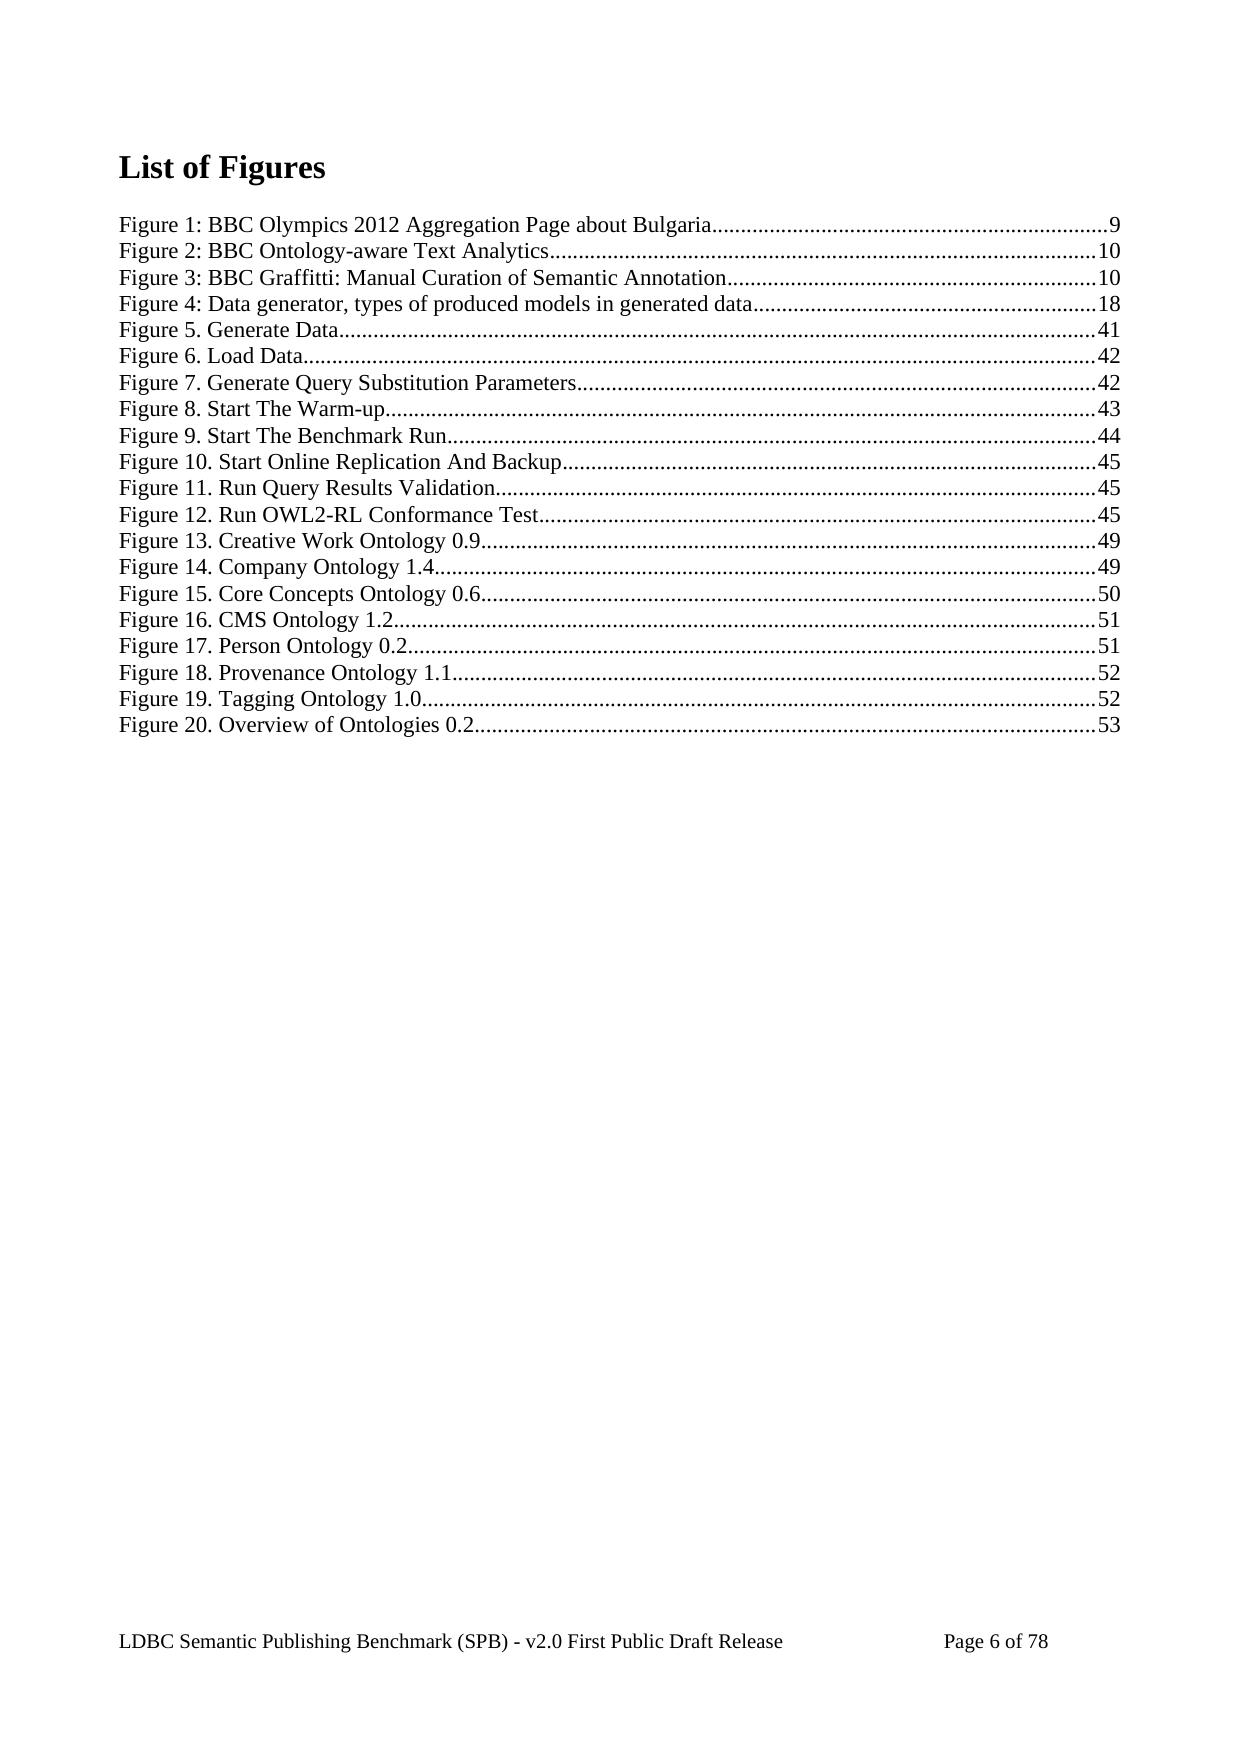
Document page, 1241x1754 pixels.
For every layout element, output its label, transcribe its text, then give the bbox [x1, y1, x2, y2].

text Figure 18. Provenance Ontology 1.1 52 [118, 659, 1122, 685]
text Figure 7. Generate Query Substitution Parameters 42 [118, 369, 1122, 395]
text Figure 14. Company Ontology 1.4 49 [118, 553, 1122, 580]
text Figure 8. Start The Warm-up 43 [118, 395, 1122, 422]
text Figure 4: Data generator, types of produced models in generated data 18 [118, 290, 1122, 316]
text Figure 10. Start Online Replication And Backup 45 [118, 448, 1122, 474]
text Figure 19. Tagging Ontology 1.0 52 [118, 685, 1122, 712]
text Figure 9. Start The Benchmark Run 44 [118, 422, 1122, 448]
text Figure 20. Overview of Ontologies 0.2 53 [118, 712, 1122, 738]
text Figure 11. Run Query Results Validation 45 [118, 474, 1122, 501]
text Figure 12. Run OWL2-RL Conformance Test 45 [118, 501, 1122, 527]
text Figure 3: BBC Graffitti: Manual Curation of Semantic Annotation 10 [118, 263, 1122, 290]
text Figure 15. Core Concepts Ontology 0.6 50 [118, 580, 1122, 606]
text Figure 6. Load Data 42 [118, 343, 1122, 369]
text Figure 2: BBC Ontology-aware Text Analytics 10 [118, 237, 1122, 263]
subtitle List of Figures [118, 147, 1122, 186]
text Figure 17. Person Ontology 0.2 51 [118, 632, 1122, 659]
text Figure 16. CMS Ontology 1.2 51 [118, 606, 1122, 632]
text Figure 5. Generate Data 41 [118, 316, 1122, 343]
text Figure 1: BBC Olympics 2012 Aggregation Page about Bulgaria 9 [118, 211, 1122, 237]
text Figure 13. Creative Work Ontology 0.9 49 [118, 527, 1122, 553]
